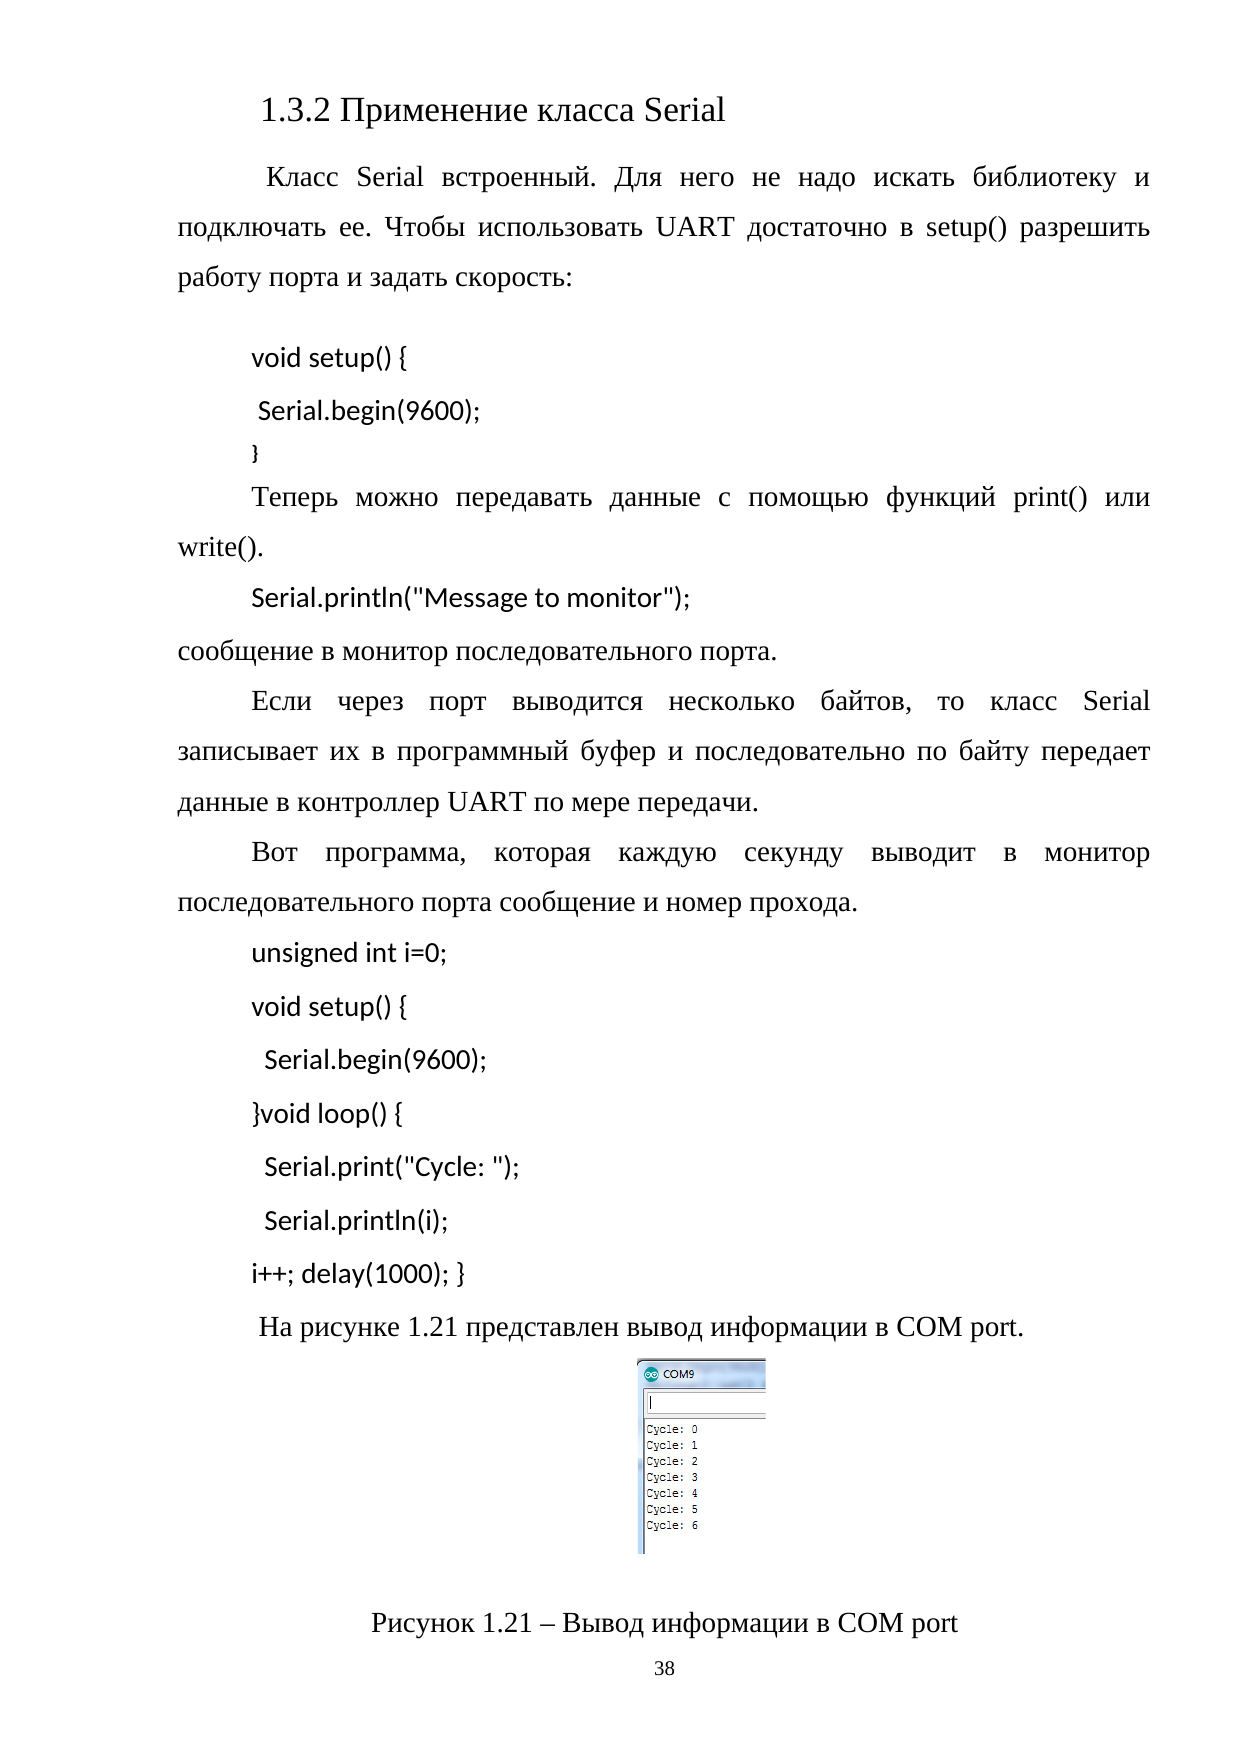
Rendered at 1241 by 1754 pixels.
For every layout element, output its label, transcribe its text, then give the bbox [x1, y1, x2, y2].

text Рисунок 1.21 – Вывод информации в COM port [177, 1605, 1152, 1639]
text сообщение в монитор последовательного порта. [177, 633, 1152, 666]
text unsigned int i=0; void setup() { Serial.begin(9600); }void loop() { Serial.print("Cycle: "); Serial.println(i); i++; delay(1000); } [251, 934, 1152, 1291]
text Вот программа, которая каждую секунду выводит в монитор последовательного порта сообщение и номер прохода. [177, 834, 1152, 918]
text Если через порт выводится несколько байтов, то класс Serial записывает их в программный буфер и последовательно по байту передает данные в контроллер UART по мере передачи. [177, 683, 1152, 817]
text Класс Serial встроенный. Для него не надо искать библиотеку и подключать ее. Чтобы использовать UART достаточно в setup() разрешить работу порта и задать скорость: [177, 159, 1152, 293]
text void setup() { Serial.begin(9600); } [251, 339, 1152, 466]
text Теперь можно передавать данные с помощью функций print() или write(). [177, 479, 1152, 562]
picture [637, 1358, 766, 1554]
text На рисунке 1.21 представлен вывод информации в COM port. [177, 1309, 1152, 1559]
subtitle 1.3.2 Применение класса Serial [177, 89, 1152, 129]
text Serial.println("Message to monitor"); [177, 579, 1152, 615]
